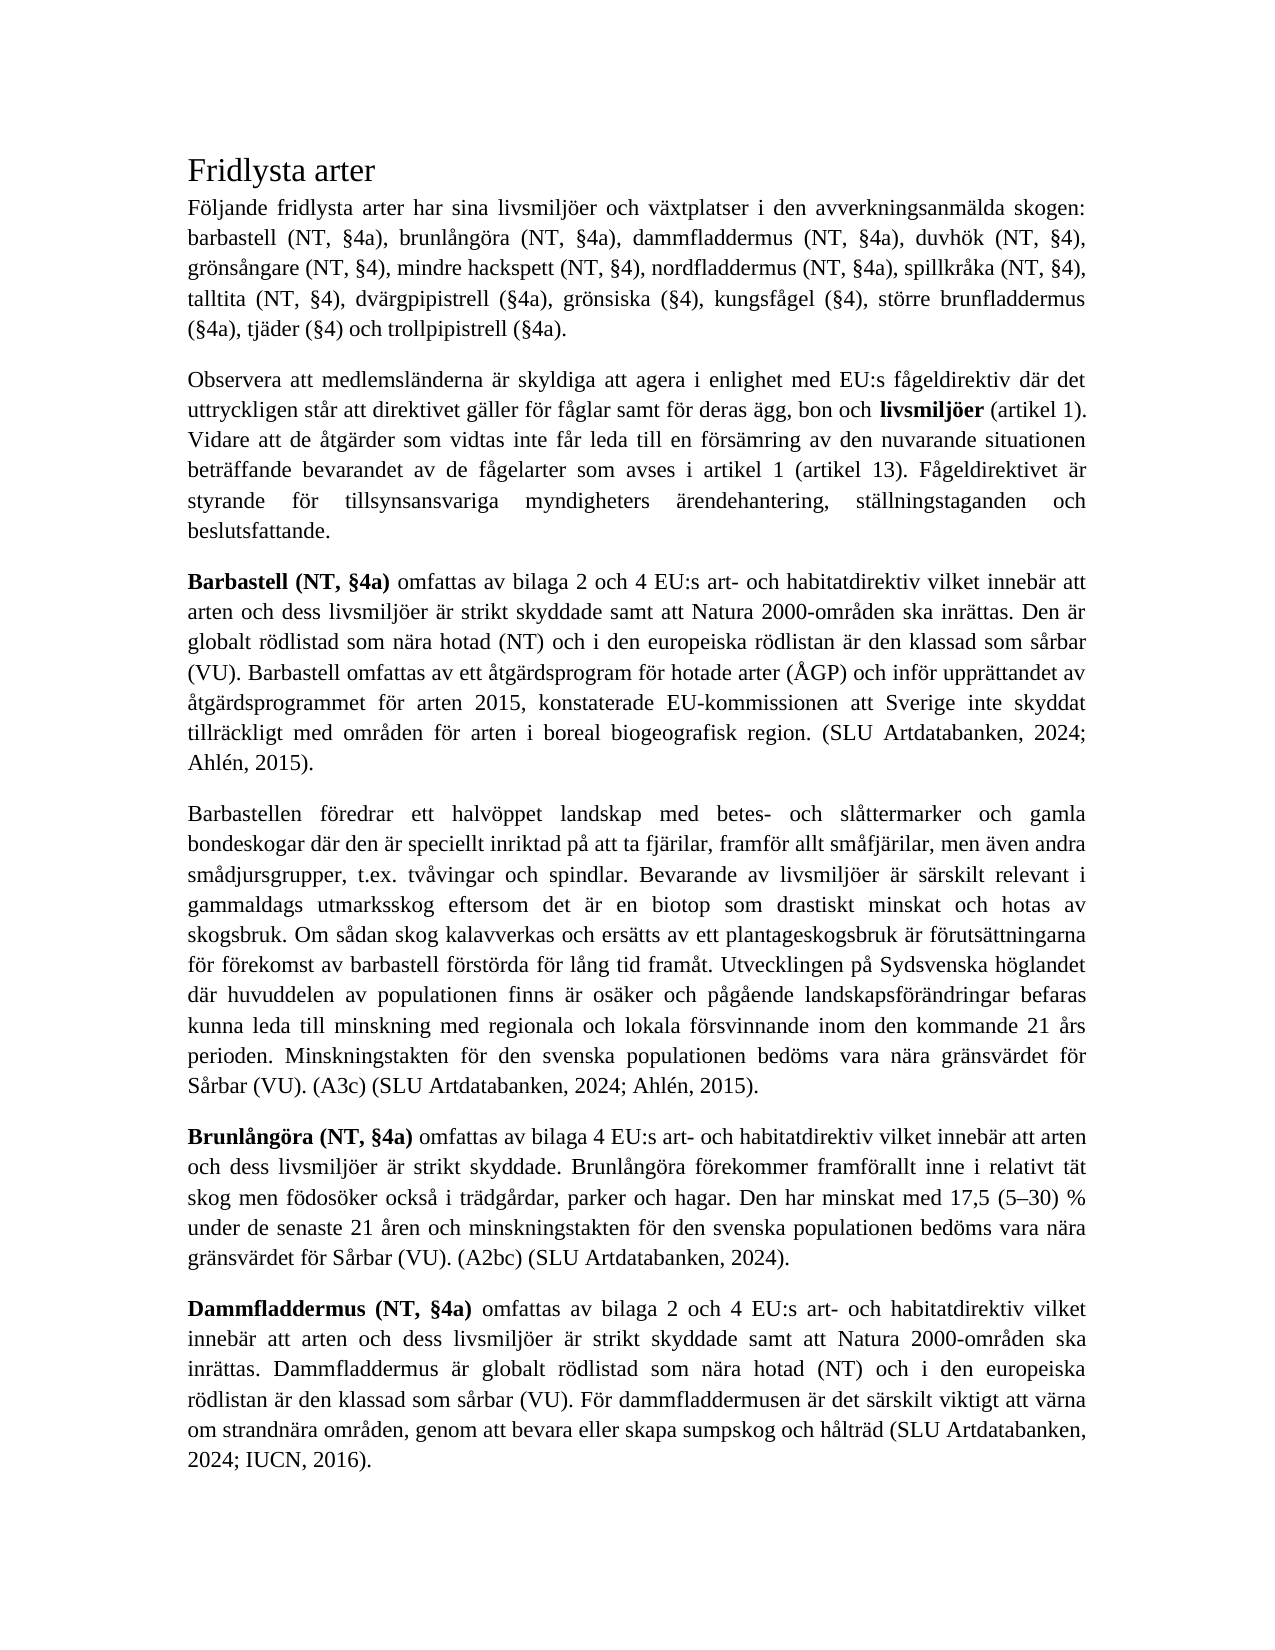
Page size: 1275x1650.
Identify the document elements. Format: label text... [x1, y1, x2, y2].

text Följande fridlysta arter har sina livsmiljöer och växtplatser i den avverkningsanmälda skogen: barbastell (NT, §4a), brunlångöra (NT, §4a), dammfladdermus (NT, §4a), duvhök (NT, §4), grönsångare (NT, §4), mindre hackspett (NT, §4), nordfladdermus (NT, §4a), spillkråka (NT, §4), talltita (NT, §4), dvärgpipistrell (§4a), grönsiska (§4), kungsfågel (§4), större brunfladdermus (§4a), tjäder (§4) och trollpipistrell (§4a). [187, 194, 1087, 341]
text Brunlångöra (NT, §4a) omfattas av bilaga 4 EU:s art- och habitatdirektiv vilket innebär att arten och dess livsmiljöer är strikt skyddade. Brunlångöra förekommer framförallt inne i relativt tät skog men födosöker också i trädgårdar, parker och hagar. Den har minskat med 17,5 (5–30) % under de senaste 21 åren och minskningstakten för den svenska populationen bedöms vara nära gränsvärdet för Sårbar (VU). (A2bc) (SLU Artdatabanken, 2024). [187, 1123, 1087, 1270]
text Dammfladdermus (NT, §4a) omfattas av bilaga 2 och 4 EU:s art- och habitatdirektiv vilket innebär att arten och dess livsmiljöer är strikt skyddade samt att Natura 2000-områden ska inrättas. Dammfladdermus är globalt rödlistad som nära hotad (NT) och i den europeiska rödlistan är den klassad som sårbar (VU). För dammfladdermusen är det särskilt viktigt att värna om strandnära områden, genom att bevara eller skapa sumpskog och hålträd (SLU Artdatabanken, 2024; IUCN, 2016). [187, 1295, 1087, 1472]
text Observera att medlemsländerna är skyldiga att agera i enlighet med EU:s fågeldirektiv där det uttryckligen står att direktivet gäller för fåglar samt för deras ägg, bon och livsmiljöer (artikel 1). Vidare att de åtgärder som vidtas inte får leda till en försämring av den nuvarande situationen beträffande bevarandet av de fågelarter som avses i artikel 1 (artikel 13). Fågeldirektivet är styrande för tillsynsansvariga myndigheters ärendehantering, ställningstaganden och beslutsfattande. [187, 366, 1087, 543]
text Barbastellen föredrar ett halvöppet landskap med betes- och slåttermarker och gamla bondeskogar där den är speciellt inriktad på att ta fjärilar, framför allt småfjärilar, men även andra smådjursgrupper, t.ex. tvåvingar och spindlar. Bevarande av livsmiljöer är särskilt relevant i gammaldags utmarksskog eftersom det är en biotop som drastiskt minskat och hotas av skogsbruk. Om sådan skog kalavverkas och ersätts av ett plantageskogsbruk är förutsättningarna för förekomst av barbastell förstörda för lång tid framåt. Utvecklingen på Sydsvenska höglandet där huvuddelen av populationen finns är osäker och pågående landskapsförändringar befaras kunna leda till minskning med regionala och lokala försvinnande inom den kommande 21 års perioden. Minskningstakten för den svenska populationen bedöms vara nära gränsvärdet för Sårbar (VU). (A3c) (SLU Artdatabanken, 2024; Ahlén, 2015). [187, 800, 1087, 1098]
text Barbastell (NT, §4a) omfattas av bilaga 2 och 4 EU:s art- och habitatdirektiv vilket innebär att arten och dess livsmiljöer är strikt skyddade samt att Natura 2000-områden ska inrättas. Den är globalt rödlistad som nära hotad (NT) och i den europeiska rödlistan är den klassad som sårbar (VU). Barbastell omfattas av ett åtgärdsprogram för hotade arter (ÅGP) och inför upprättandet av åtgärdsprogrammet för arten 2015, konstaterade EU-kommissionen att Sverige inte skyddat tillräckligt med områden för arten i boreal biogeografisk region. (SLU Artdatabanken, 2024; Ahlén, 2015). [187, 568, 1087, 776]
subtitle Fridlysta arter [187, 150, 1087, 188]
